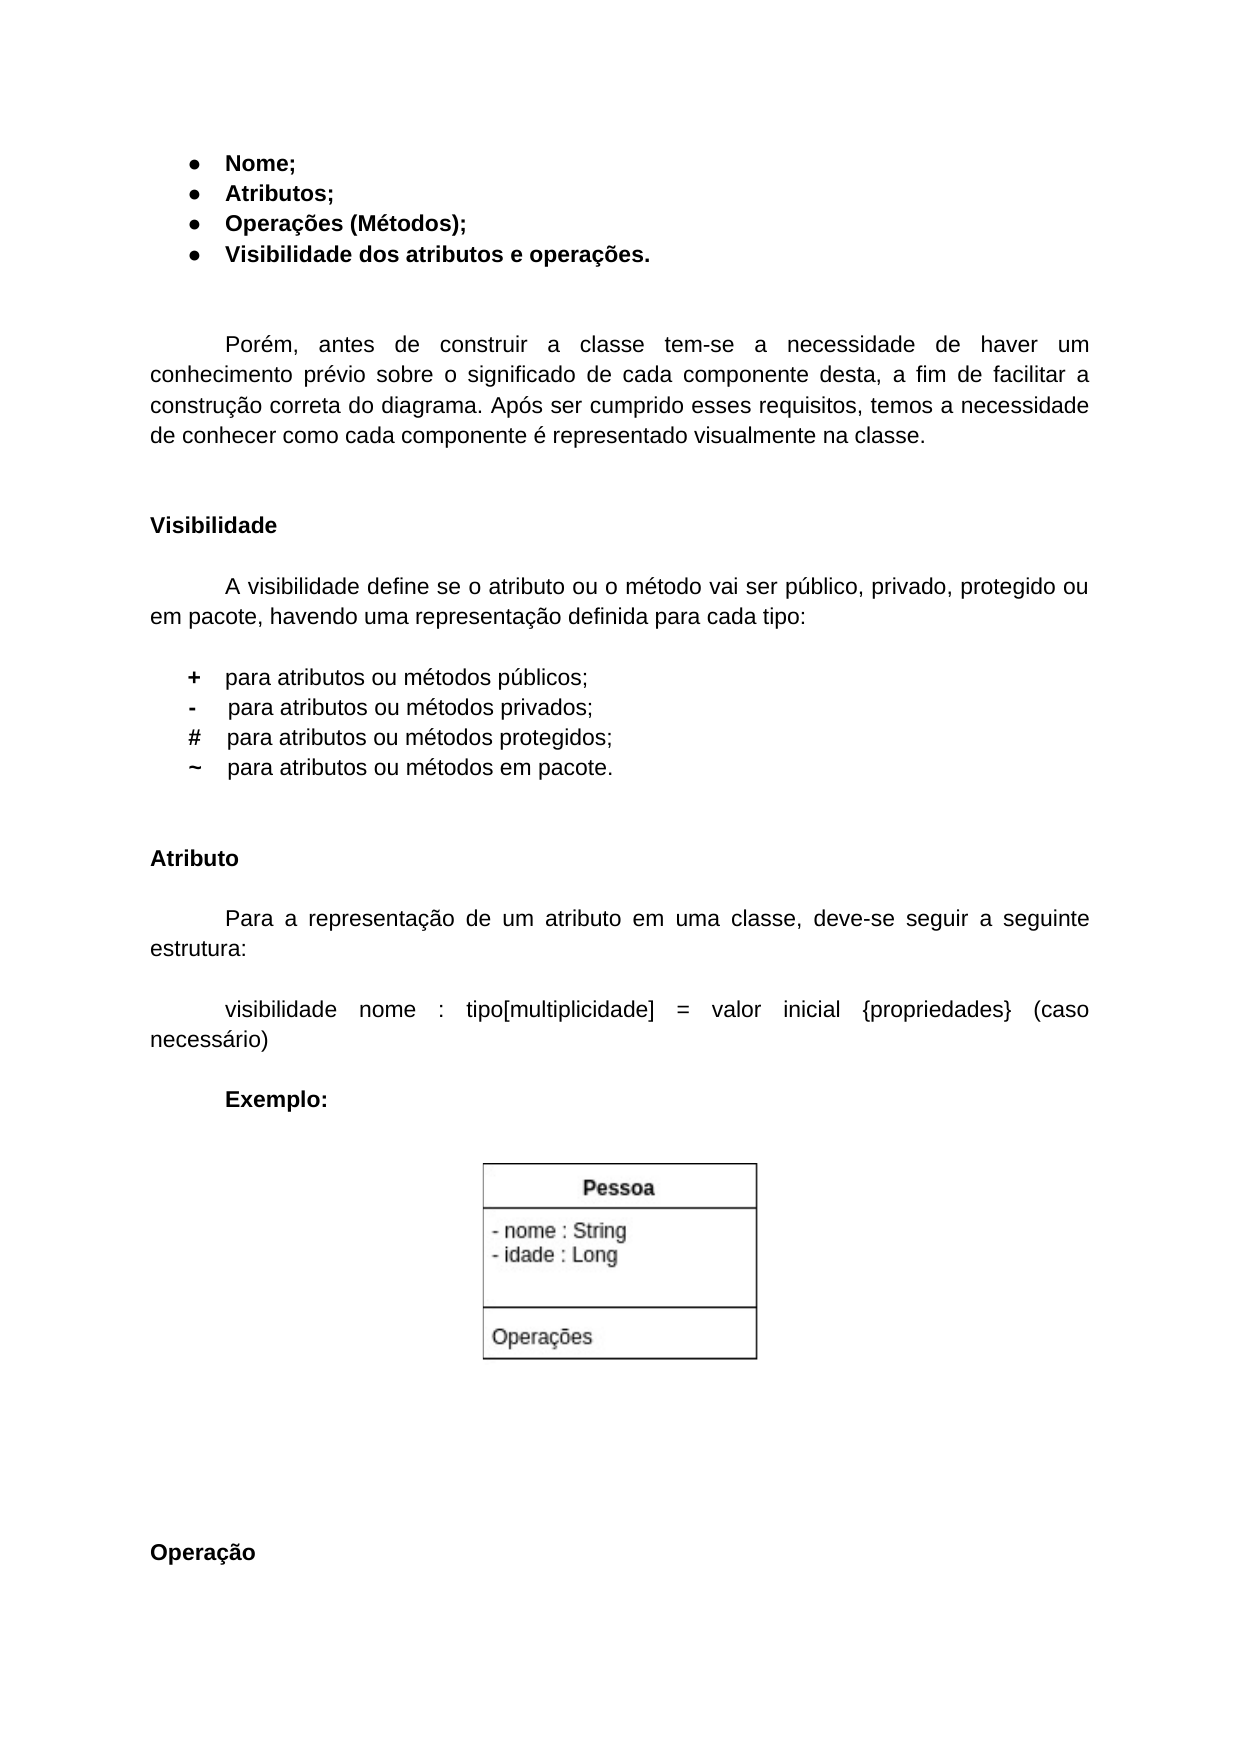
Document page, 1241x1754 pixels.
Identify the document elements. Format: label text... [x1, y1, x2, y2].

text ~ para atributos ou métodos em pacote. [150, 754, 1090, 781]
text Porém, antes de construir a classe tem-se a necessidade de haver um conhecimento prévio sobre o significado de cada componente desta, a fim de facilitar a construção correta do diagrama. Após ser cumprido esses requisitos, temos a necessidade de conhecer como cada componente é representado visualmente na classe. [150, 331, 1090, 448]
list Visibilidade dos atributos e operações. [187, 241, 1090, 267]
list para atributos ou métodos públicos; [187, 663, 1090, 690]
list Nome; [187, 150, 1090, 176]
list Atributos; [187, 180, 1090, 207]
text Atributo [150, 845, 1090, 871]
text Exemplo: [150, 1086, 1090, 1113]
list Operações (Métodos); [187, 210, 1090, 237]
text # para atributos ou métodos protegidos; [150, 724, 1090, 750]
text A visibilidade define se o atributo ou o método vai ser público, privado, protegido ou em pacote, havendo uma representação definida para cada tipo: [150, 573, 1090, 629]
text Visibilidade [150, 512, 1090, 539]
picture [482, 1163, 758, 1365]
text Para a representação de um atributo em uma classe, deve-se seguir a seguinte estrutura: [150, 905, 1090, 962]
text - para atributos ou métodos privados; [150, 694, 1090, 720]
text Operação [150, 1539, 1090, 1565]
text visibilidade nome : tipo[multiplicidade] = valor inicial {propriedades} (caso necessário) [150, 996, 1090, 1052]
